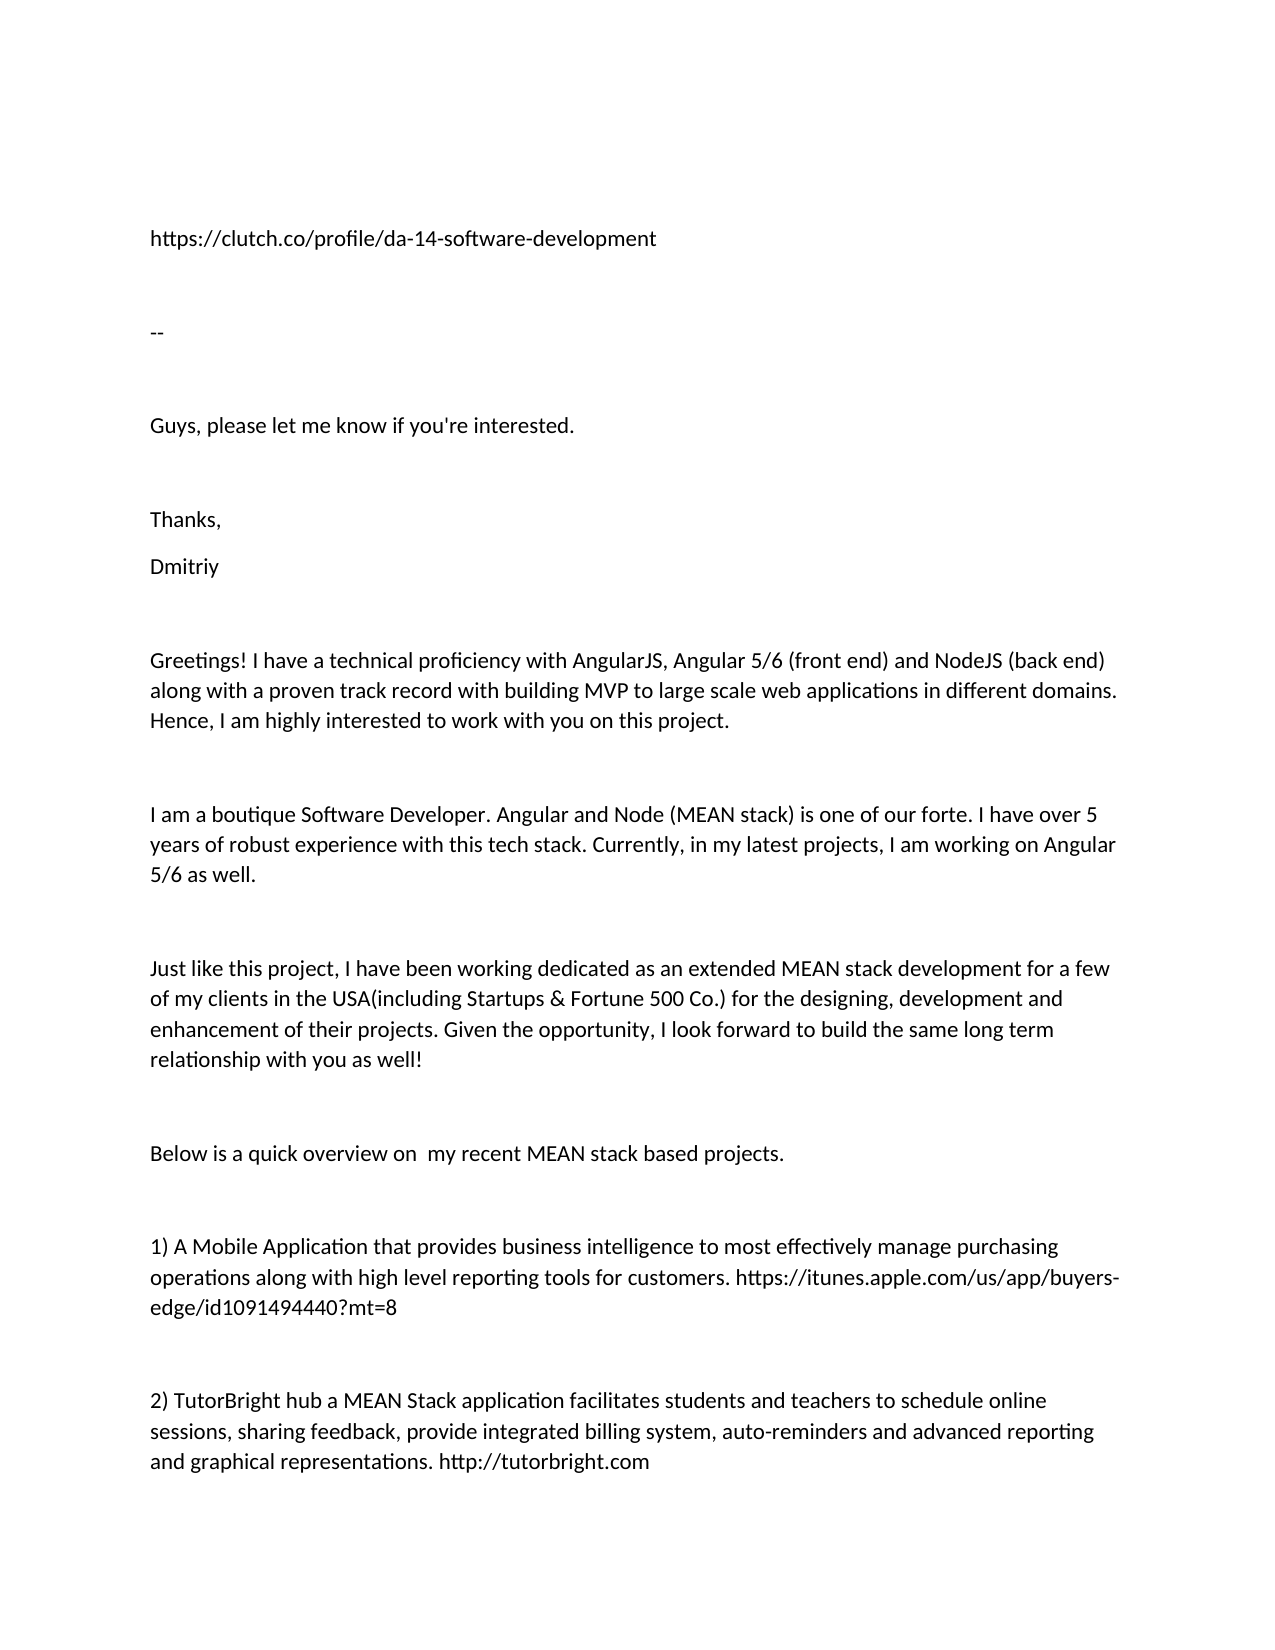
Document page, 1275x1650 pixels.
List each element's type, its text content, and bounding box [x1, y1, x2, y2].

text 1) A Mobile Application that provides business intelligence to most effectively manage purchasing operations along with high level reporting tools for customers. https://itunes.apple.com/us/app/buyers-edge/id1091494440?mt=8 [150, 1232, 1125, 1321]
text -- [150, 318, 1125, 346]
text Guys, please let me know if you're interested. [150, 412, 1125, 439]
text Dmitriy [150, 552, 1125, 580]
text Greetings! I have a technical proficiency with AngularJS, Angular 5/6 (front end) and NodeJS (back end) along with a proven track record with building MVP to large scale web applications in different domains. Hence, I am highly interested to work with you on this project. [150, 646, 1125, 734]
text https://clutch.co/profile/da-14-software-development [150, 224, 1125, 252]
text Below is a quick overview on my recent MEAN stack based projects. [150, 1139, 1125, 1167]
text I am a boutique Software Developer. Angular and Node (MEAN stack) is one of our forte. I have over 5 years of robust experience with this tech stack. Currently, in my latest projects, I am working on Angular 5/6 as well. [150, 800, 1125, 888]
text Thanks, [150, 505, 1125, 533]
text Just like this project, I have been working dedicated as an extended MEAN stack development for a few of my clients in the USA(including Startups & Fortune 500 Co.) for the designing, development and enhancement of their projects. Given the opportunity, I look forward to build the same long term relationship with you as well! [150, 954, 1125, 1073]
text 2) TutorBright hub a MEAN Stack application facilitates students and teachers to schedule online sessions, sharing feedback, provide integrated billing system, auto-reminders and advanced reporting and graphical representations. http://tutorbright.com [150, 1387, 1125, 1475]
